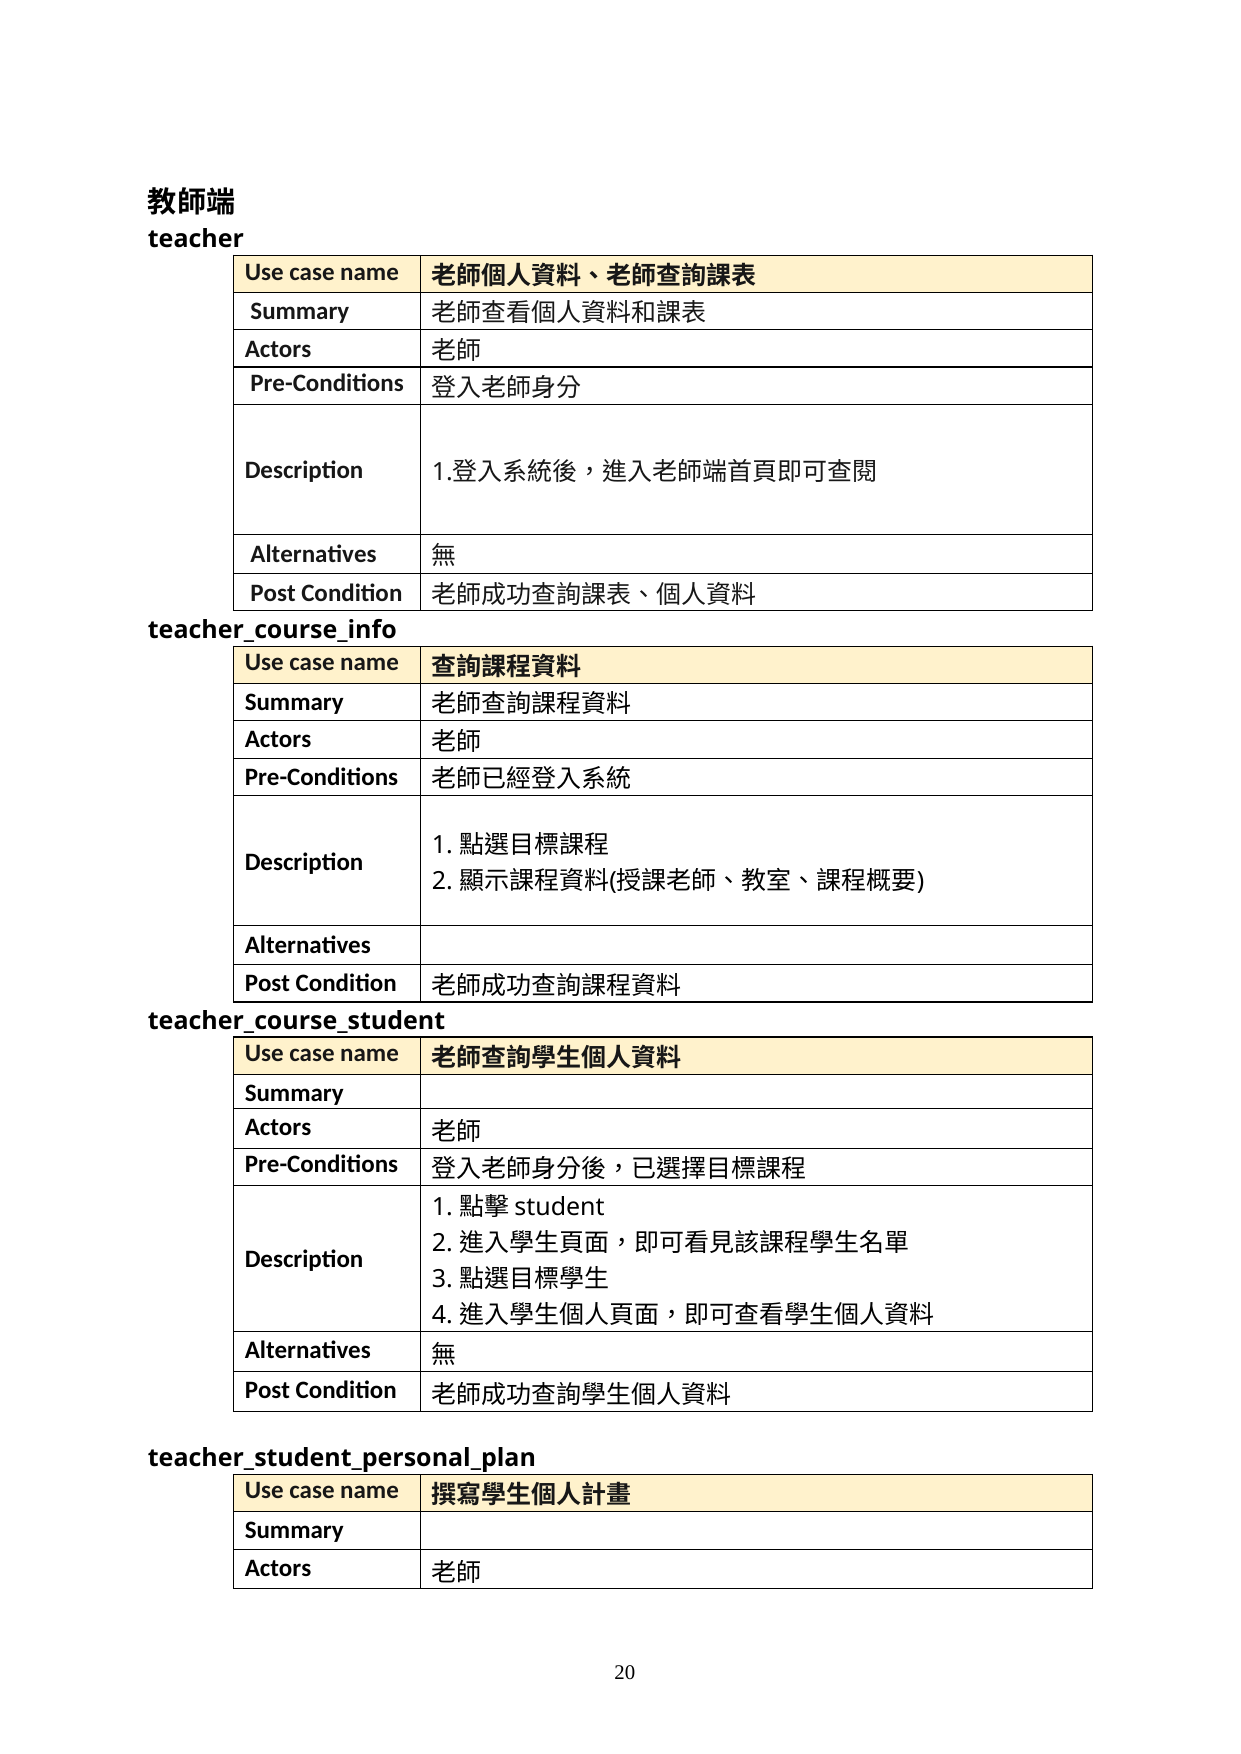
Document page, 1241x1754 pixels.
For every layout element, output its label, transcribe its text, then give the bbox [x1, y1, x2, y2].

table_cell 老師 [421, 1550, 1092, 1588]
table_cell Summary [234, 1075, 420, 1108]
table_cell 1. 點擊student 2. 進入學生頁面，即可看見該課程學生名單 3. 點選目標學生 4. 進入學生個人頁面，即可查看學生個人資料 [421, 1186, 1092, 1331]
table_cell Actors [234, 721, 420, 757]
table_cell [421, 926, 1092, 964]
table_header Use case name [234, 647, 420, 683]
table_cell [421, 1512, 1092, 1548]
table_cell 1. 點選目標課程 2. 顯示課程資料(授課老師、教室、課程概要) [421, 796, 1092, 925]
table_cell Actors [234, 330, 420, 366]
table_header 撰寫學生個人計畫 [421, 1475, 1092, 1511]
table_cell Summary [234, 684, 420, 720]
table_cell 老師查看個人資料和課表 [421, 293, 1092, 329]
table_cell Pre-Conditions [234, 1149, 420, 1185]
table_header Use case name [234, 1038, 420, 1074]
table_cell Pre-Conditions [234, 759, 420, 795]
table_cell Description [234, 1186, 420, 1331]
table_cell Alternatives [234, 1332, 420, 1371]
table_cell 老師已經登入系統 [421, 759, 1092, 795]
table_header Use case name [234, 256, 420, 292]
text teacher_student_personal_plan [148, 1439, 1092, 1474]
table_cell Actors [234, 1550, 420, 1588]
table_cell Description [234, 796, 420, 925]
table_cell 無 [421, 1332, 1092, 1371]
table_cell 登入老師身分 [421, 368, 1092, 404]
table_cell 老師 [421, 330, 1092, 366]
table_cell 老師成功查詢學生個人資料 [421, 1372, 1092, 1411]
table_cell 老師成功查詢課程資料 [421, 965, 1092, 1001]
table_header 老師查詢學生個人資料 [421, 1038, 1092, 1074]
table_header Use case name [234, 1475, 420, 1511]
table_header 查詢課程資料 [421, 647, 1092, 683]
table_cell [421, 1075, 1092, 1108]
table_cell Alternatives [234, 535, 420, 573]
text teacher_course_student [148, 1002, 1092, 1036]
table_cell Post Condition [234, 1372, 420, 1411]
table_header 老師個人資料、老師查詢課表 [421, 256, 1092, 292]
table_cell Description [234, 405, 420, 534]
table_cell 老師 [421, 1109, 1092, 1148]
table_cell Post Condition [234, 965, 420, 1001]
table_cell Alternatives [234, 926, 420, 964]
table_cell 老師成功查詢課表、個人資料 [421, 574, 1092, 610]
table_cell 登入老師身分後，已選擇目標課程 [421, 1149, 1092, 1185]
table_cell 老師 [421, 721, 1092, 757]
text 教師端 [148, 178, 1092, 221]
table_cell Post Condition [234, 574, 420, 610]
table_cell Actors [234, 1109, 420, 1148]
text teacher [148, 221, 1092, 254]
table_cell Pre-Conditions [234, 368, 420, 404]
table_cell Summary [234, 293, 420, 329]
table_cell Summary [234, 1512, 420, 1548]
table_cell 1.登入系統後，進入老師端首頁即可查閱 [421, 405, 1092, 534]
text teacher_course_info [148, 611, 1092, 646]
table_cell 老師查詢課程資料 [421, 684, 1092, 720]
table_cell 無 [421, 535, 1092, 573]
